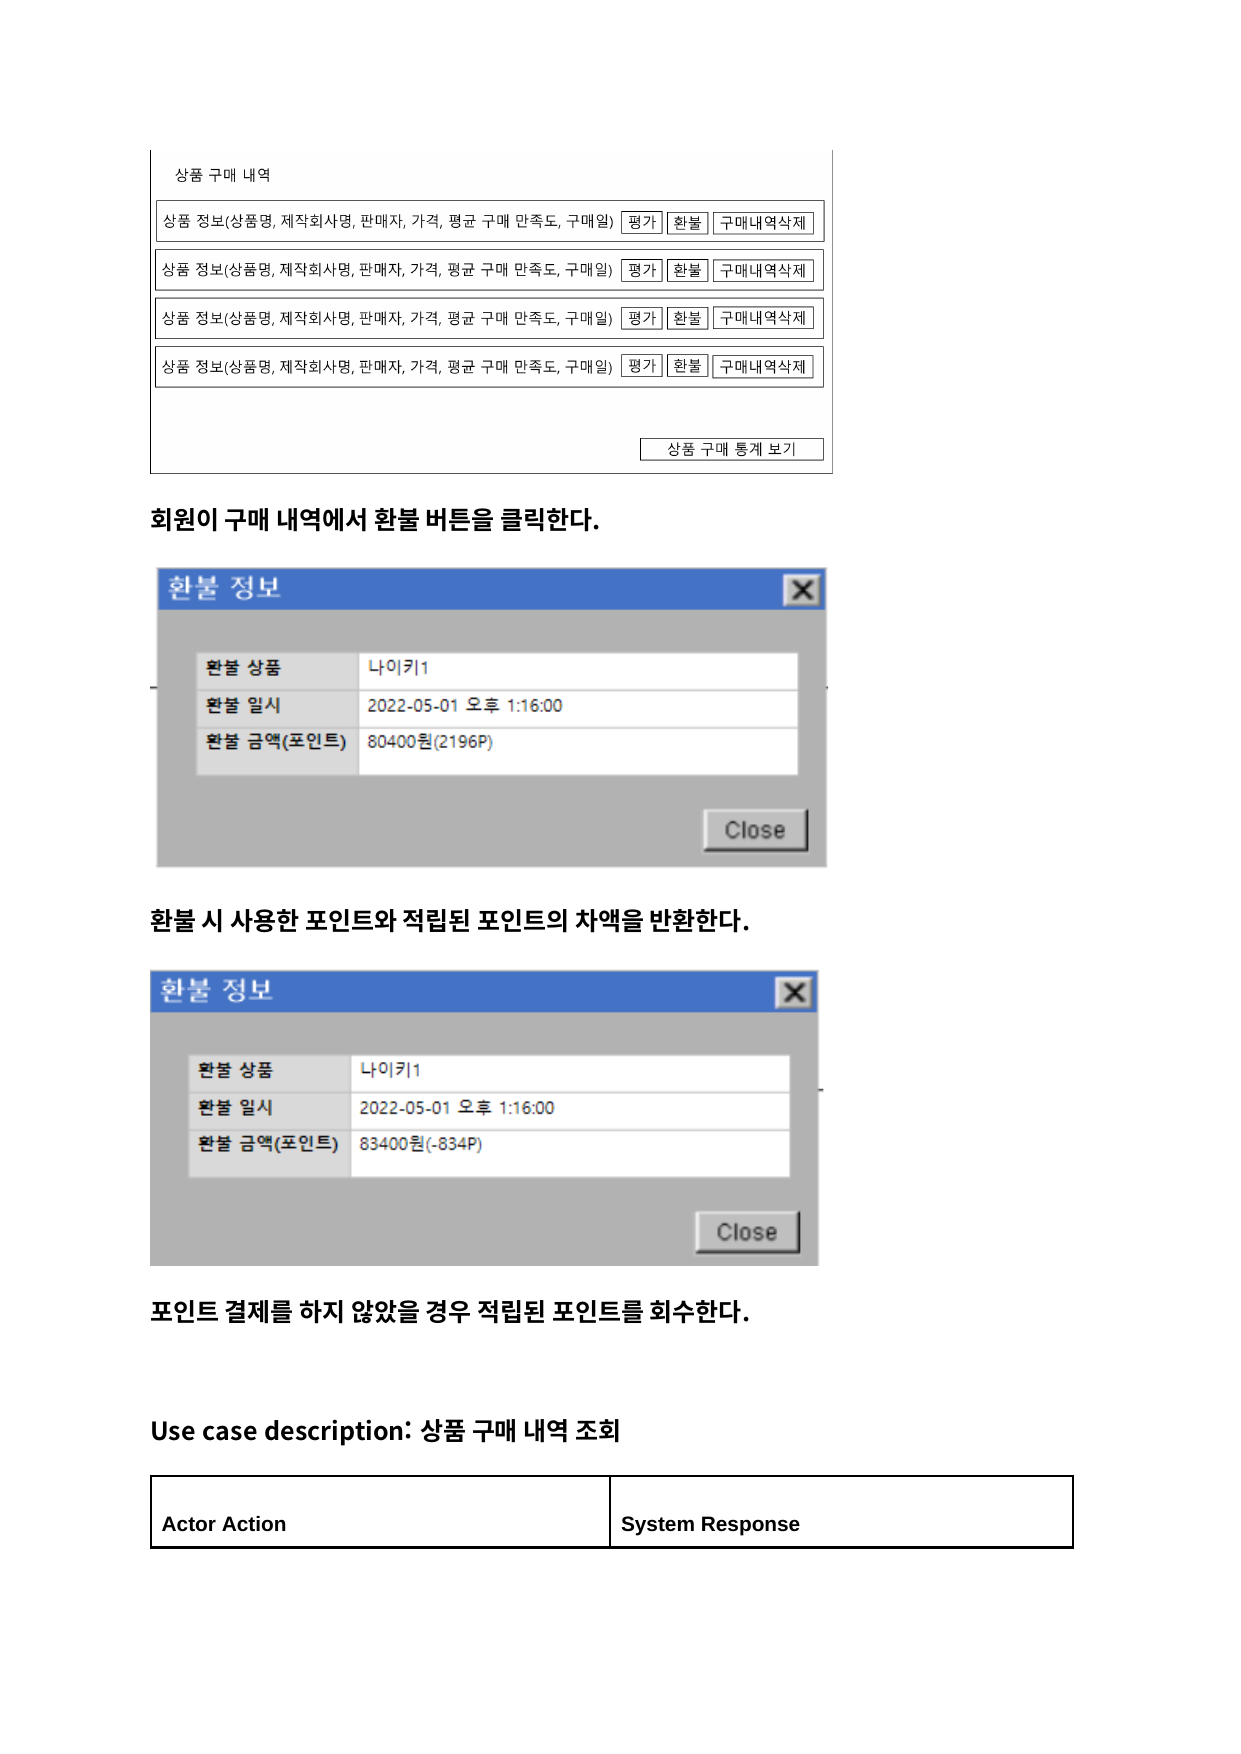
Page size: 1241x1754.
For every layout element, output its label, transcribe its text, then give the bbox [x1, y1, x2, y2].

text 환불 시 사용한 포인트와 적립된 포인트의 차액을 반환한다. [150, 901, 1090, 937]
picture [150, 150, 833, 474]
text Use case description: 상품 구매 내역 조회 [150, 1411, 1090, 1447]
picture [150, 964, 824, 1266]
table_header System Response [611, 1477, 1072, 1546]
text 회원이 구매 내역에서 환불 버튼을 클릭한다. [150, 500, 1090, 536]
table_header Actor Action [152, 1477, 609, 1546]
picture [150, 563, 829, 875]
text 포인트 결제를 하지 않았을 경우 적립된 포인트를 회수한다. [150, 1292, 1090, 1329]
